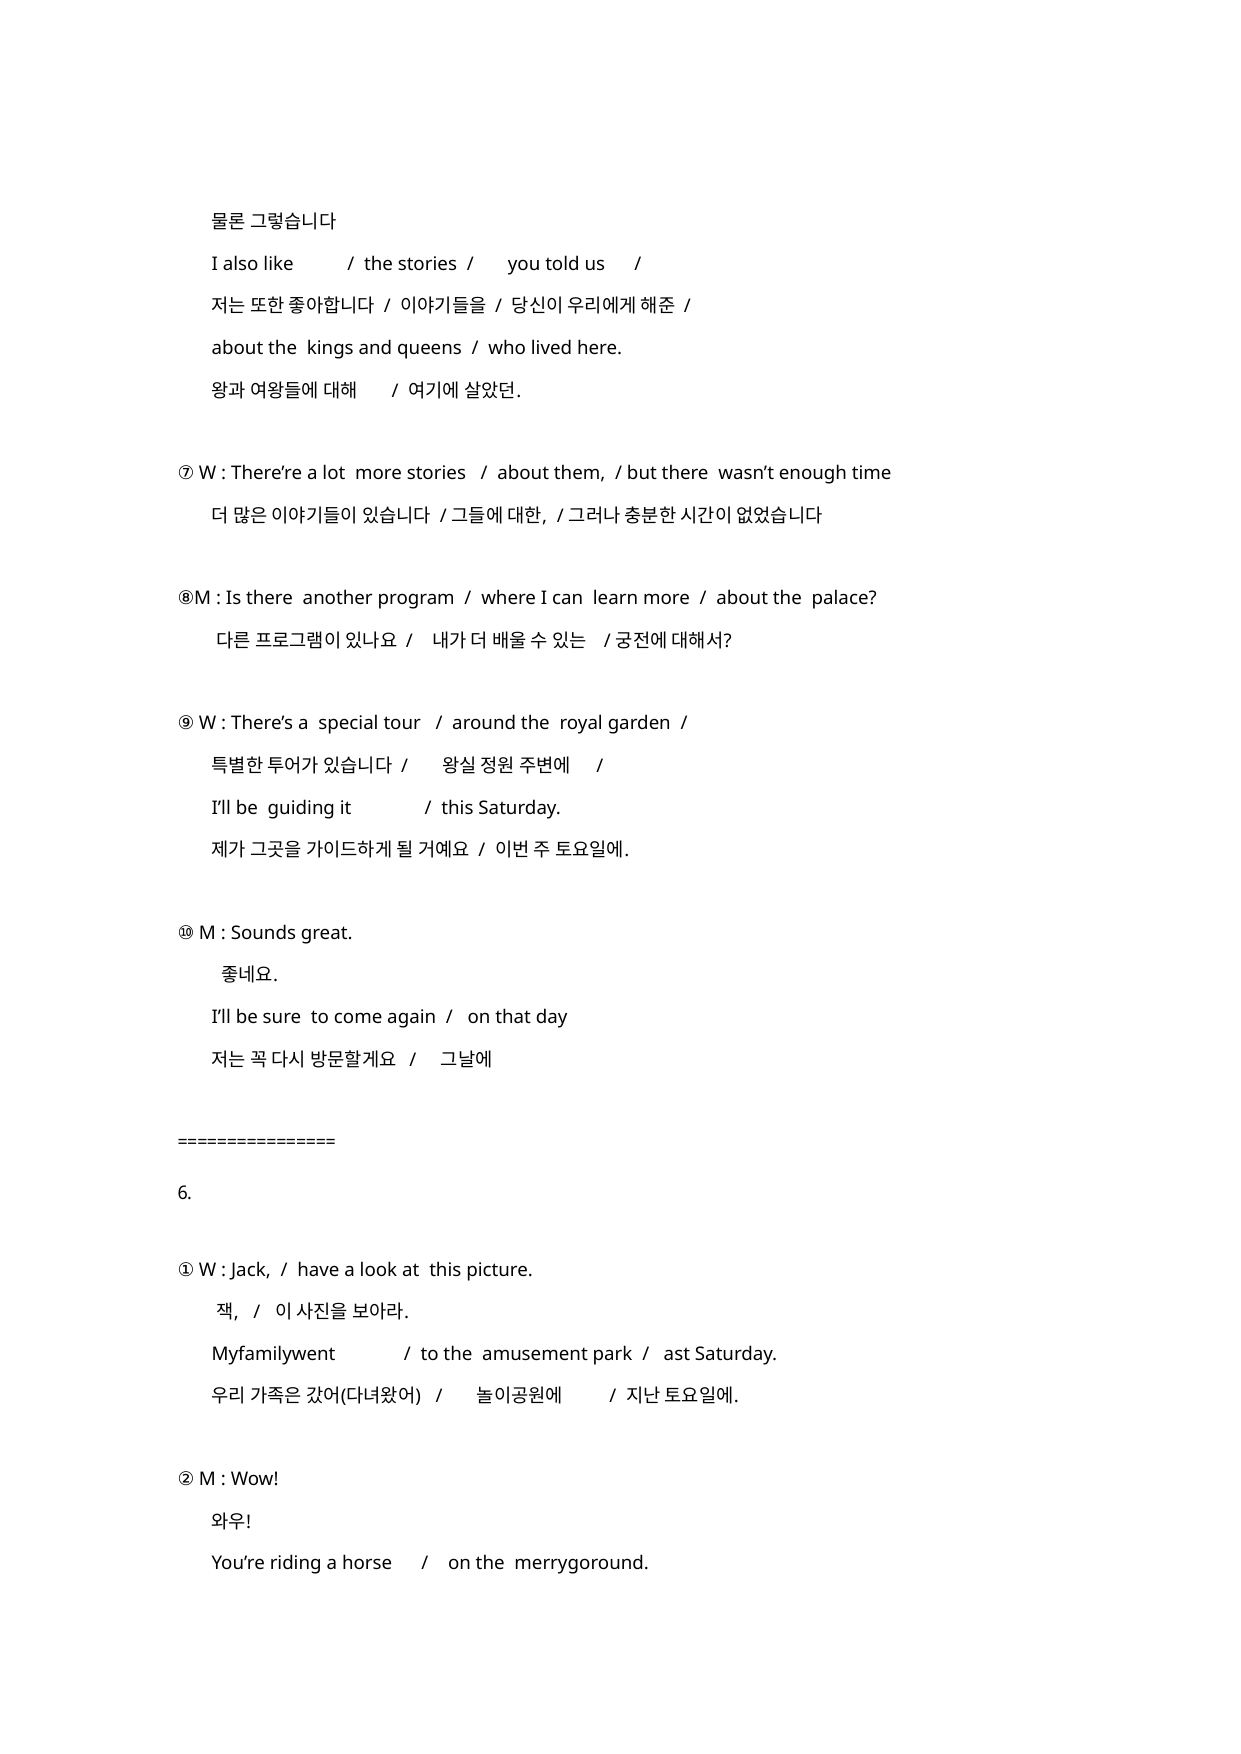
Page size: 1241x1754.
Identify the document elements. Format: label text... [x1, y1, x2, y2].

text ⑩ M : Sounds great. [177, 919, 1063, 944]
text 잭, / 이 사진을 보아라. [177, 1297, 1063, 1324]
text I’ll be guiding it / this Saturday. [177, 794, 1063, 819]
text 특별한 투어가 있습니다 / 왕실 정원 주변에 / [177, 751, 1063, 778]
text You’re riding a horse / on the merry­go­round. [177, 1550, 1063, 1575]
text 저는 또한 좋아합니다 / 이야기들을 / 당신이 우리에게 해준 / [177, 291, 1063, 318]
text 저는 꼭 다시 방문할게요 / 그날에 [177, 1044, 1063, 1071]
text ================ [177, 1128, 1063, 1154]
text 더 많은 이야기들이 있습니다 / 그들에 대한, / 그러나 충분한 시간이 없었습니다 [177, 500, 1063, 527]
text 좋네요. [177, 960, 1063, 987]
text 왕과 여왕들에 대해 / 여기에 살았던. [177, 375, 1063, 402]
text ① W : Jack, / have a look at this picture. [177, 1256, 1063, 1282]
text 와우! [177, 1506, 1063, 1533]
text 우리 가족은 갔어(다녀왔어) / 놀이공원에 / 지난 토요일에. [177, 1381, 1063, 1408]
text Myfamilywent / to the amusement park / ast Saturday. [177, 1340, 1063, 1366]
text about the kings and queens / who lived here. [177, 334, 1063, 360]
text ⑦ W : There’re a lot more stories / about them, / but there wasn’t enough time [177, 459, 1063, 485]
text 물론 그렇습니다 [177, 207, 1063, 234]
text ② M : Wow! [177, 1465, 1063, 1491]
text 다른 프로그램이 있나요 / 내가 더 배울 수 있는 / 궁전에 대해서? [177, 625, 1063, 653]
text 제가 그곳을 가이드하게 될 거예요 / 이번 주 토요일에. [177, 835, 1063, 862]
text 6. [177, 1179, 1063, 1205]
text ⑧M : Is there another program / where I can learn more / about the palace? [177, 584, 1063, 610]
text I also like / the stories / you told us / [177, 250, 1063, 276]
text ⑨ W : There’s a special tour / around the royal garden / [177, 710, 1063, 735]
text I’ll be sure to come again / on that day [177, 1003, 1063, 1029]
